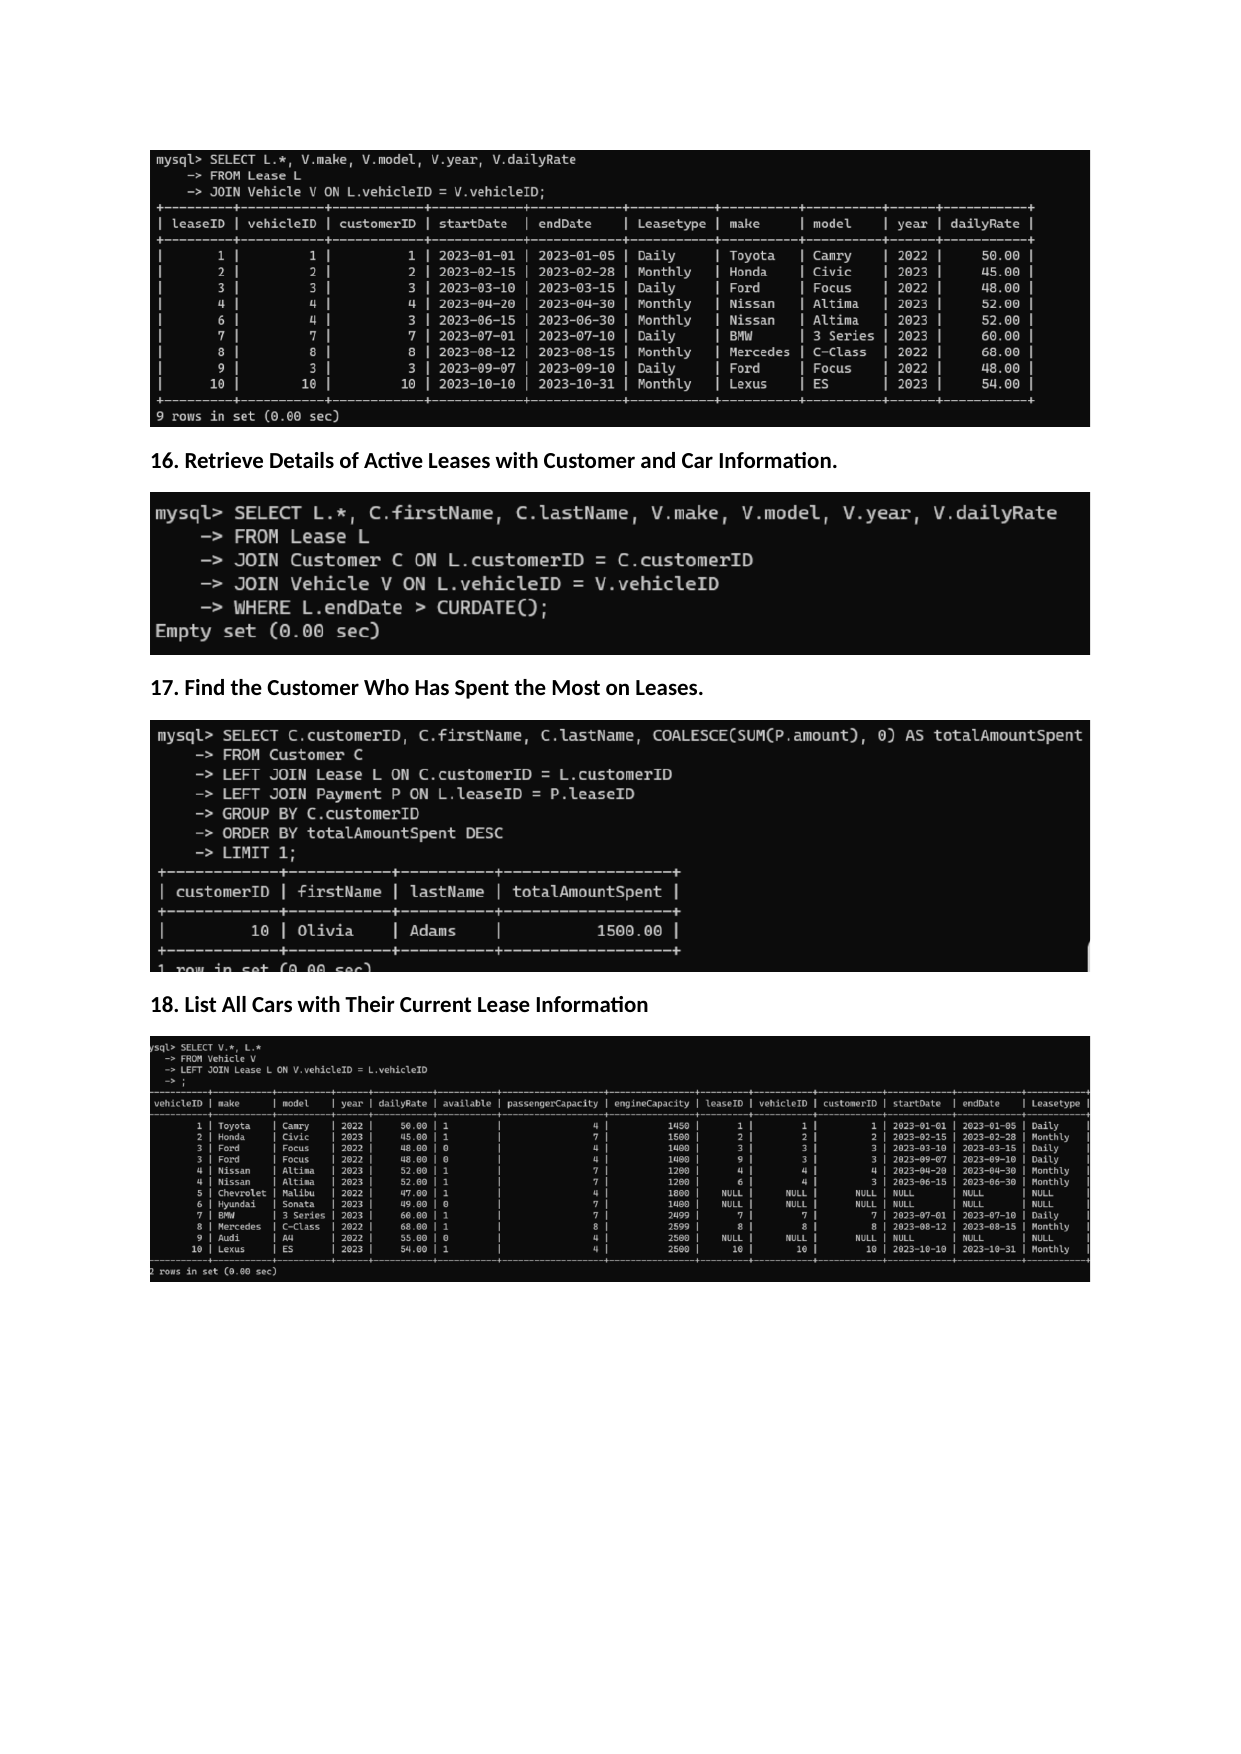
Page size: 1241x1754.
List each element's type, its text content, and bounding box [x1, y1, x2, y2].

text 18. List All Cars with Their Current Lease Information [150, 990, 1090, 1018]
picture [150, 1036, 1091, 1282]
text 17. Find the Customer Who Has Spent the Most on Leases. [150, 673, 1090, 701]
picture [150, 150, 1091, 427]
text 16. Retrieve Details of Active Leases with Customer and Car Information. [150, 446, 1090, 474]
picture [150, 720, 1091, 972]
picture [150, 492, 1091, 655]
